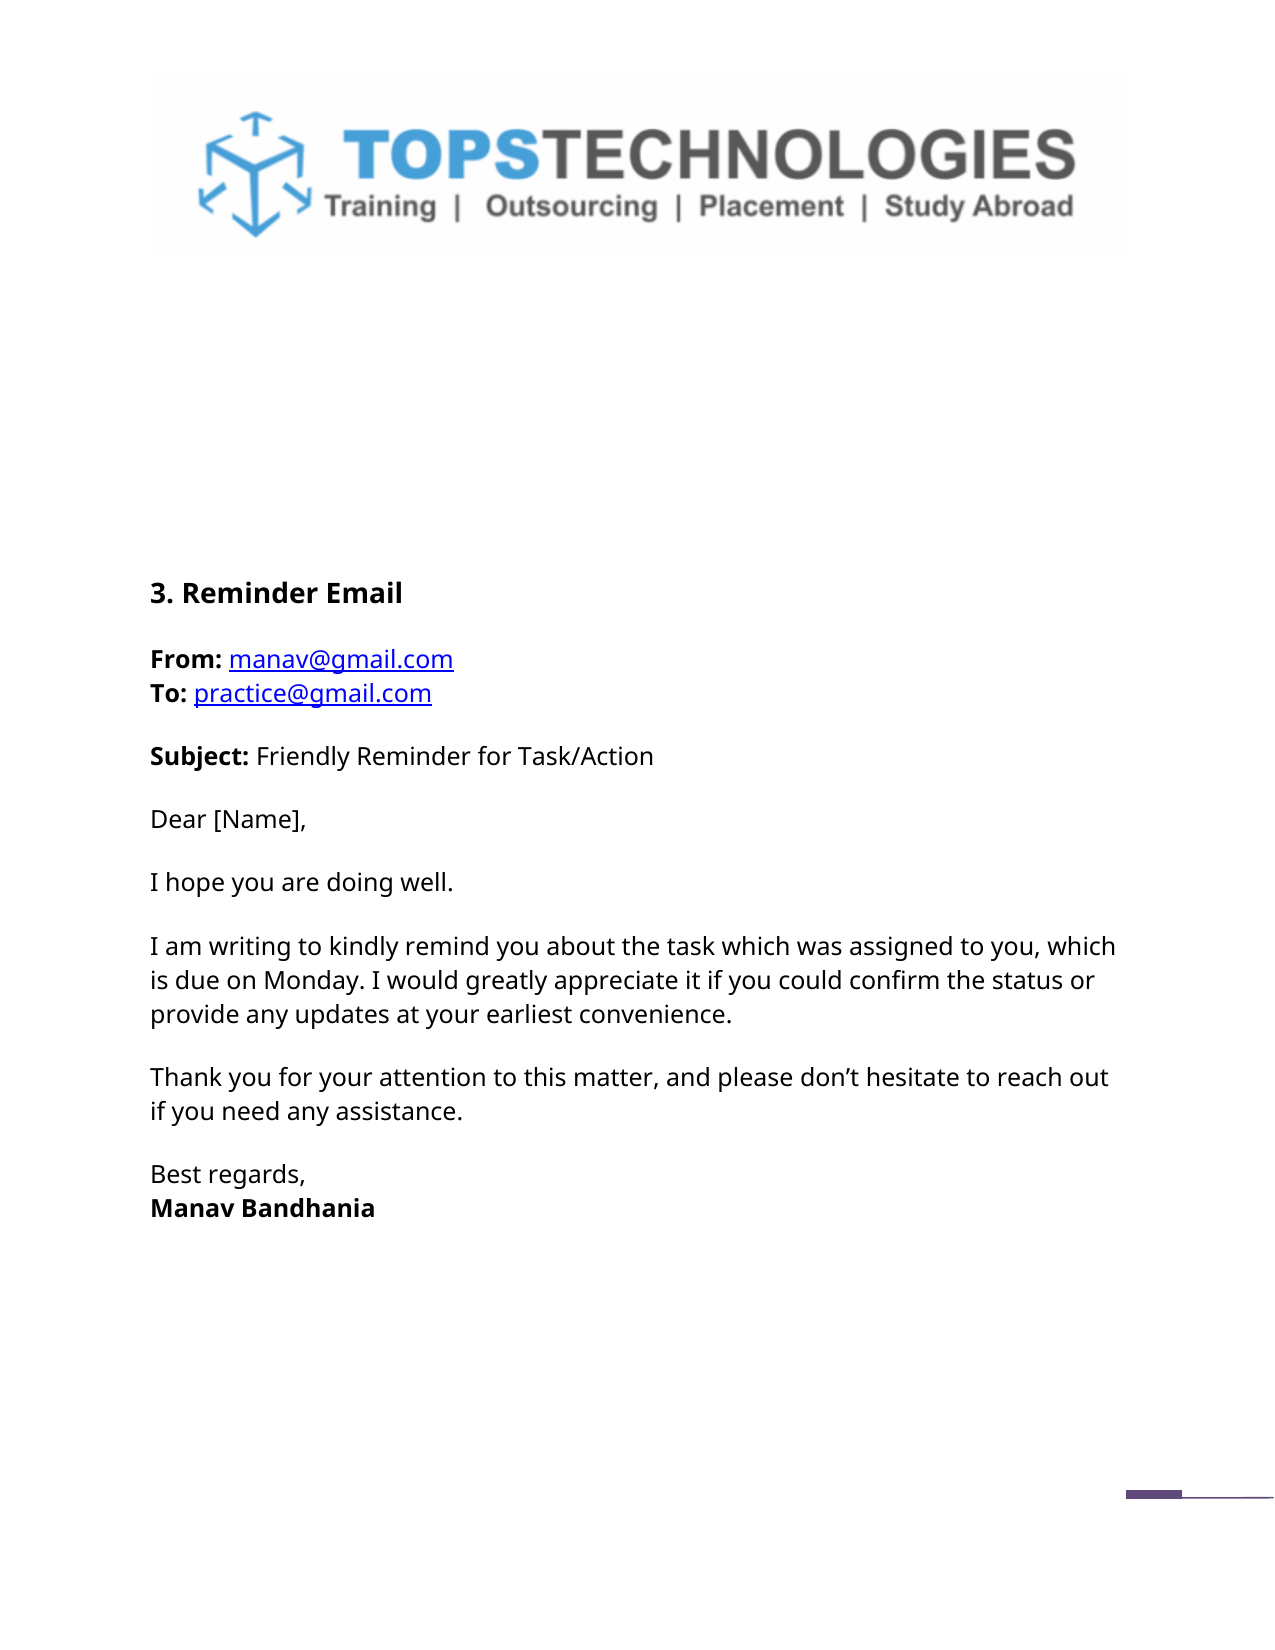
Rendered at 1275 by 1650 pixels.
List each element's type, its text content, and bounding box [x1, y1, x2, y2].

text 3. Reminder Email [150, 574, 1125, 612]
text Subject: Friendly Reminder for Task/Action [150, 738, 1125, 773]
text I am writing to kindly remind you about the task which was assigned to you, which is due on Monday. I would greatly appreciate it if you could confirm the status or provide any updates at your earliest convenience. [150, 928, 1125, 1030]
text From: manav@gmail.com To: practice@gmail.com [150, 641, 1125, 709]
text Dear [Name], [150, 802, 1125, 836]
text I hope you are doing well. [150, 865, 1125, 899]
text Thank you for your attention to this matter, and please don’t hesitate to reach out if you need any assistance. [150, 1059, 1125, 1128]
text Best regards, Manav Bandhania [150, 1157, 1125, 1225]
picture [150, 73, 1125, 258]
